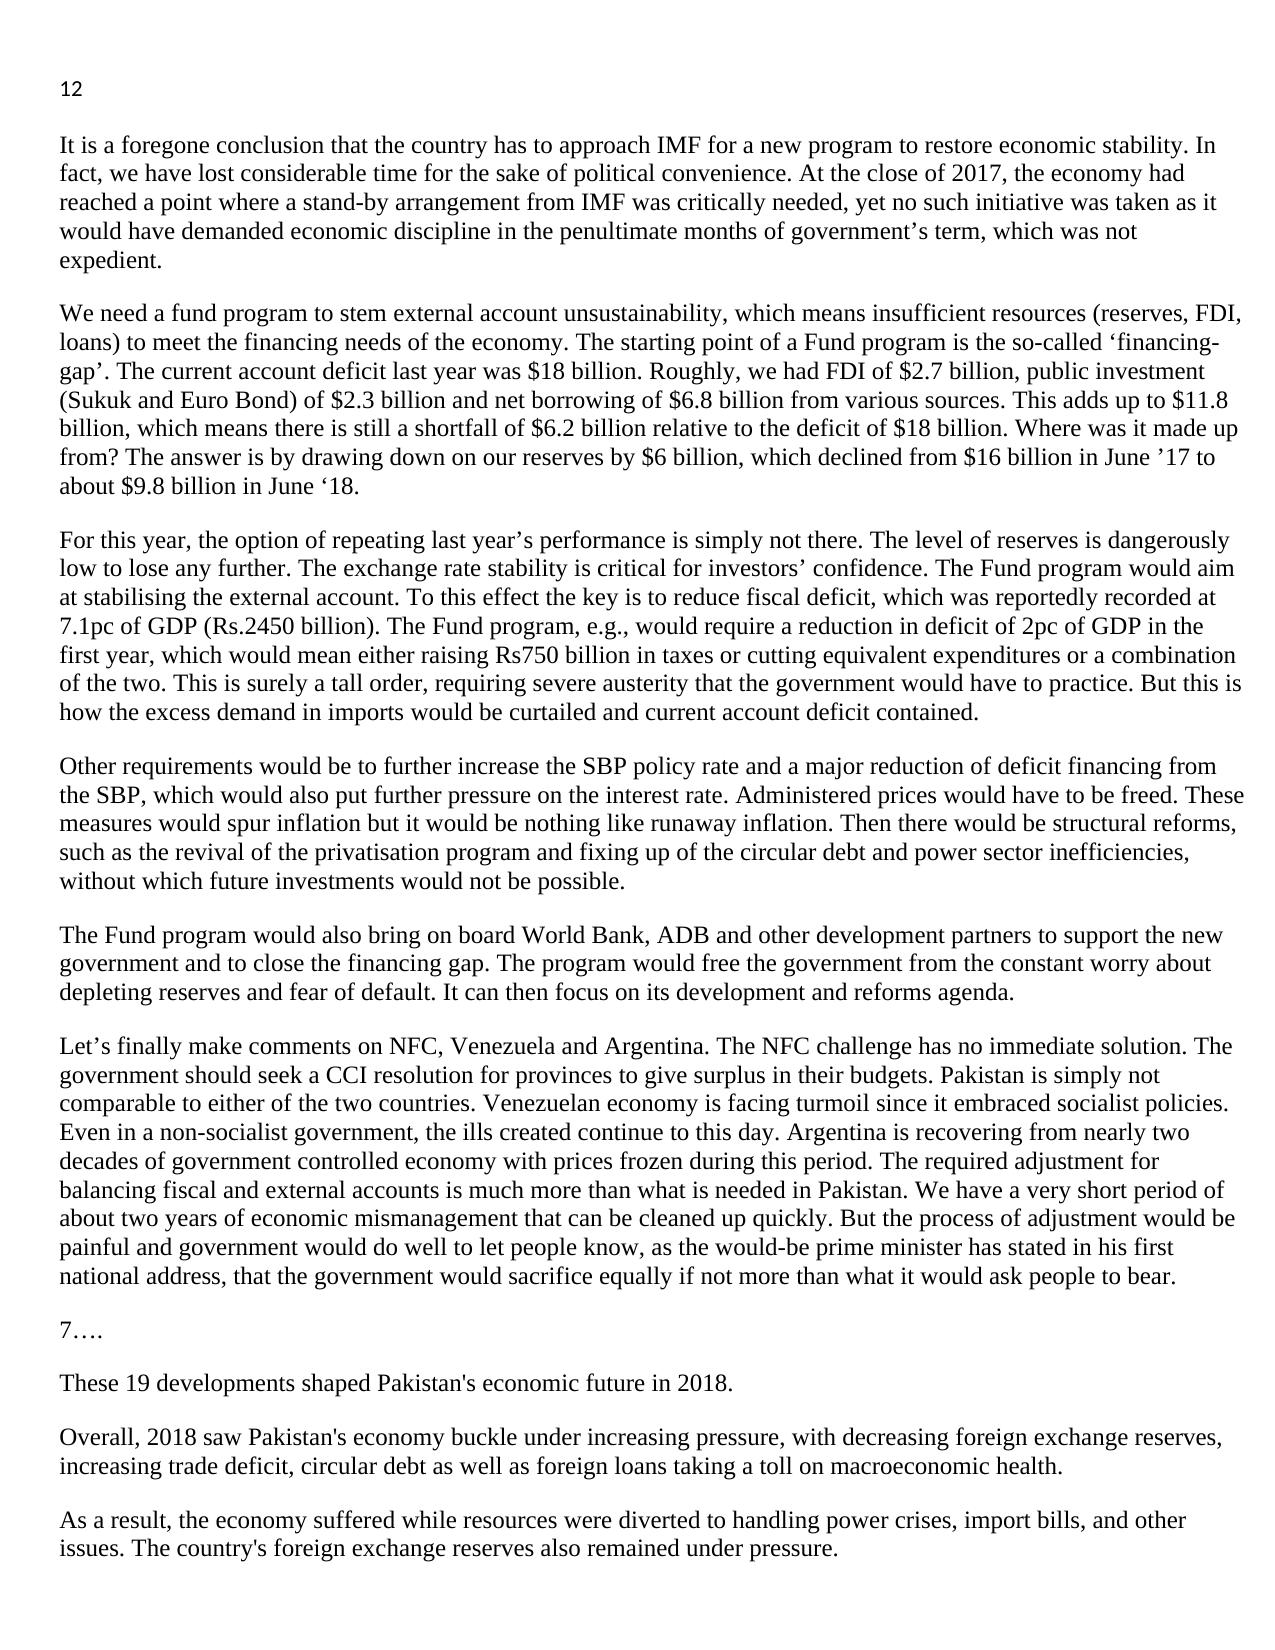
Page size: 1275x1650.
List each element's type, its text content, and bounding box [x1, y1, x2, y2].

text These 19 developments shaped Pakistan's economic future in 2018. [59, 1368, 1246, 1397]
text Let’s finally make comments on NFC, Venezuela and Argentina. The NFC challenge has no immediate solution. The government should seek a CCI resolution for provinces to give surplus in their budgets. Pakistan is simply not comparable to either of the two countries. Venezuelan economy is facing turmoil since it embraced socialist policies. Even in a non-socialist government, the ills created continue to this day. Argentina is recovering from nearly two decades of government controlled economy with prices frozen during this period. The required adjustment for balancing fiscal and external accounts is much more than what is needed in Pakistan. We have a very short period of about two years of economic mismanagement that can be cleaned up quickly. But the process of adjustment would be painful and government would do well to let people know, as the would-be prime minister has stated in his first national address, that the government would sacrifice equally if not more than what it would ask people to bear. [59, 1031, 1246, 1290]
text 7…. [59, 1315, 1246, 1343]
text We need a fund program to stem external account unsustainability, which means insufficient resources (reserves, FDI, loans) to meet the financing needs of the economy. The starting point of a Fund program is the so-called ‘financing-gap’. The current account deficit last year was $18 billion. Roughly, we had FDI of $2.7 billion, public investment (Sukuk and Euro Bond) of $2.3 billion and net borrowing of $6.8 billion from various sources. This adds up to $11.8 billion, which means there is still a shortfall of $6.2 billion relative to the deficit of $18 billion. Where was it made up from? The answer is by drawing down on our reserves by $6 billion, which declined from $16 billion in June ’17 to about $9.8 billion in June ‘18. [59, 298, 1246, 500]
text Other requirements would be to further increase the SBP policy rate and a major reduction of deficit financing from the SBP, which would also put further pressure on the interest rate. Administered prices would have to be freed. These measures would spur inflation but it would be nothing like runaway inflation. Then there would be structural reforms, such as the revival of the privatisation program and fixing up of the circular debt and power sector inefficiencies, without which future investments would not be possible. [59, 751, 1246, 895]
text It is a foregone conclusion that the country has to approach IMF for a new program to restore economic stability. In fact, we have lost considerable time for the sake of political convenience. At the close of 2017, the economy had reached a point where a stand-by arrangement from IMF was critically needed, yet no such initiative was taken as it would have demanded economic discipline in the penultimate months of government’s term, which was not expedient. [59, 130, 1246, 273]
text As a result, the economy suffered while resources were diverted to handling power crises, import bills, and other issues. The country's foreign exchange reserves also remained under pressure. [59, 1505, 1246, 1562]
text For this year, the option of repeating last year’s performance is simply not there. The level of reserves is dangerously low to lose any further. The exchange rate stability is critical for investors’ confidence. The Fund program would aim at stabilising the external account. To this effect the key is to reduce fiscal deficit, which was reportedly recorded at 7.1pc of GDP (Rs.2450 billion). The Fund program, e.g., would require a reduction in deficit of 2pc of GDP in the first year, which would mean either raising Rs750 billion in taxes or cutting equivalent expenditures or a combination of the two. This is surely a tall order, requiring severe austerity that the government would have to practice. But this is how the excess demand in imports would be curtailed and current account deficit contained. [59, 525, 1246, 726]
text Overall, 2018 saw Pakistan's economy buckle under increasing pressure, with decreasing foreign exchange reserves, increasing trade deficit, circular debt as well as foreign loans taking a toll on macroeconomic health. [59, 1422, 1246, 1480]
text The Fund program would also bring on board World Bank, ADB and other development partners to support the new government and to close the financing gap. The program would free the government from the constant worry about depleting reserves and fear of default. It can then focus on its development and reforms agenda. [59, 920, 1246, 1006]
